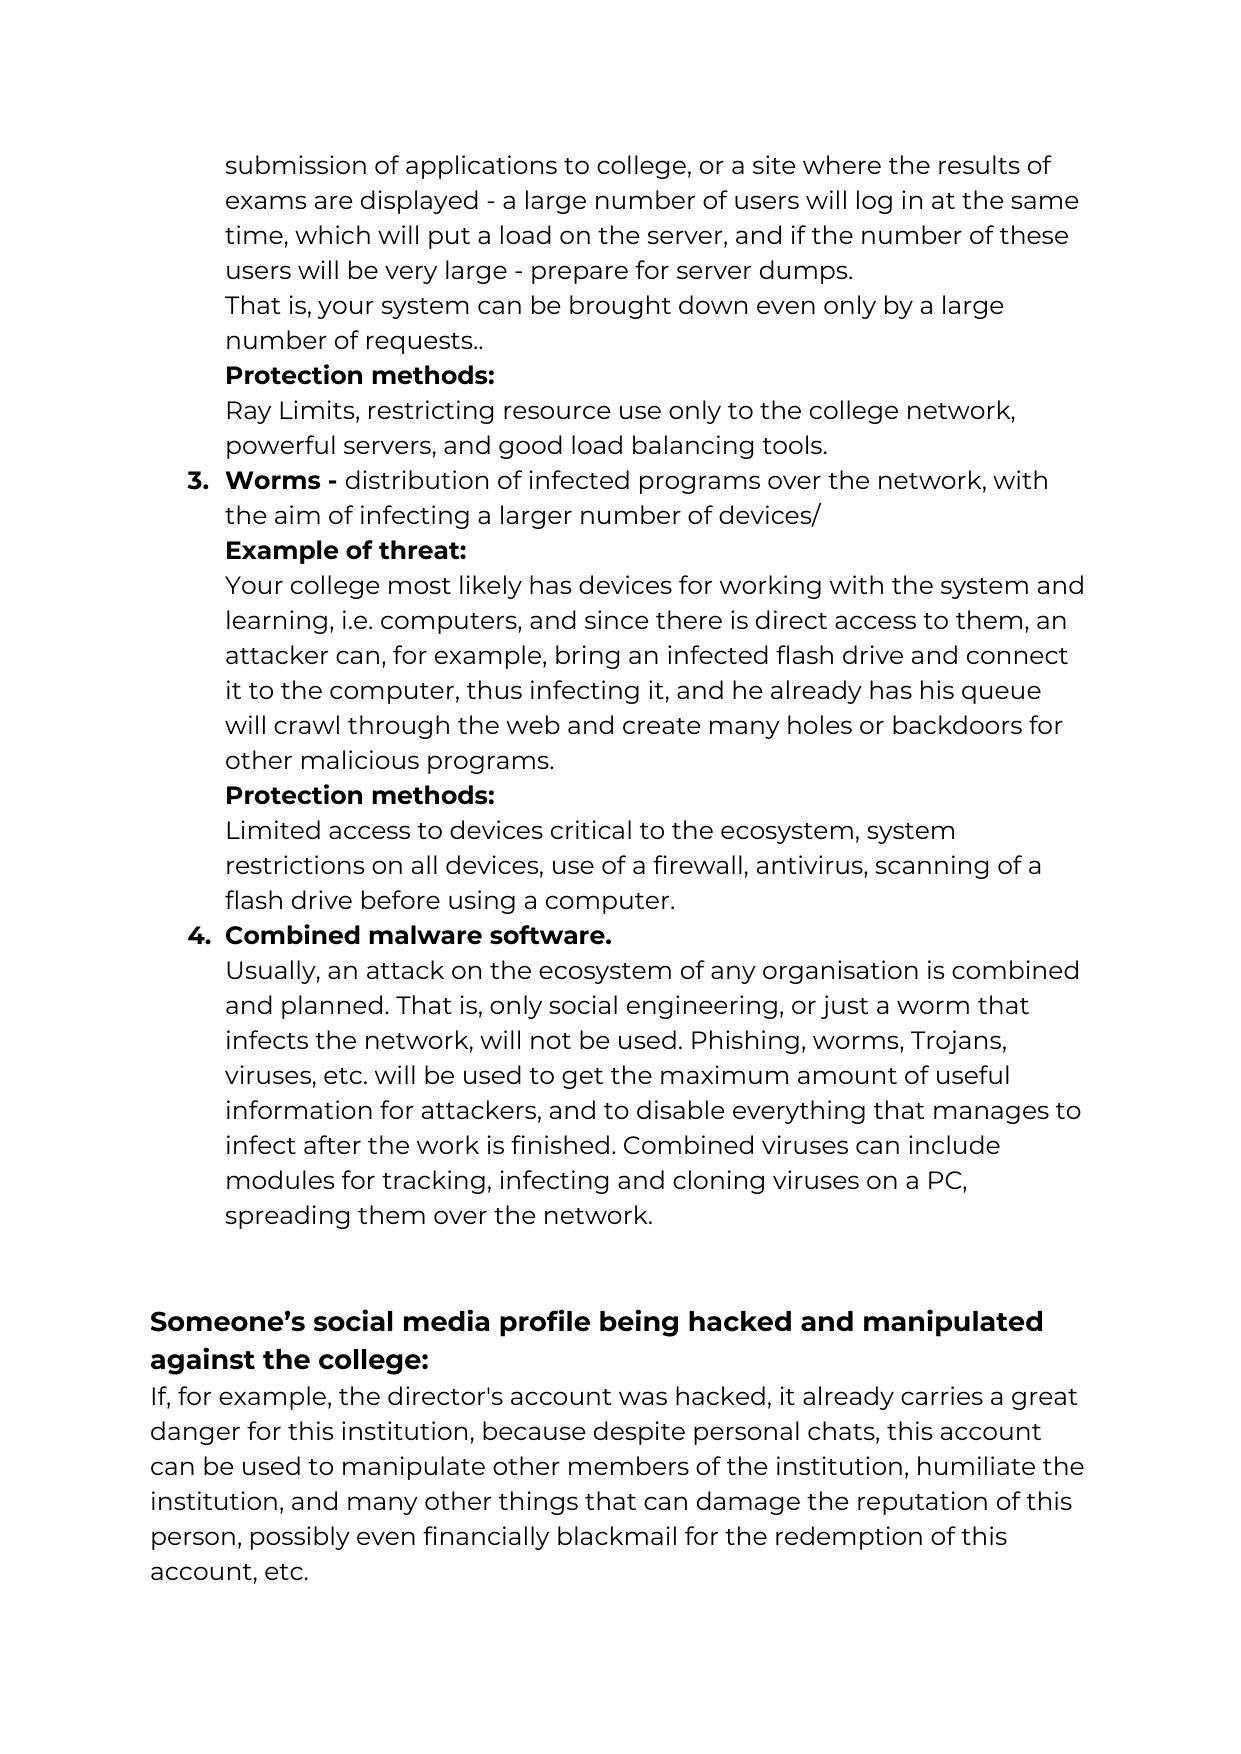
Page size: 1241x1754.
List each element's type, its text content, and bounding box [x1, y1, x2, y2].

text Your college most likely has devices for working with the system and learning, i.e. computers, and since there is direct access to them, an attacker can, for example, bring an infected flash drive and connect it to the computer, thus infecting it, and he already has his queue will crawl through the web and create many holes or backdoors for other malicious programs. [225, 570, 1090, 776]
text Example of threat: [225, 535, 1090, 566]
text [225, 150, 1090, 286]
text Usually, an attack on the ecosystem of any organisation is combined and planned. That is, only social engineering, or just a worm that infects the network, will not be used. Phishing, worms, Trojans, viruses, etc. will be used to get the maximum amount of useful information for attackers, and to disable everything that manages to infect after the work is finished. Combined viruses can include modules for tracking, infecting and cloning viruses on a PC, spreading them over the network. [225, 955, 1090, 1231]
text Someone’s social media profile being hacked and manipulated against the college: [150, 1305, 1090, 1376]
text That is, your system can be brought down even only by a large number of requests.. [225, 290, 1090, 356]
text Limited access to devices critical to the ecosystem, system restrictions on all devices, use of a firewall, antivirus, scanning of a flash drive before using a computer. [225, 815, 1090, 916]
list Worms - distribution of infected programs over the network, with the aim of infecting a larger number of devices/ [187, 465, 1090, 531]
text If, for example, the director's account was hacked, it already carries a great danger for this institution, because despite personal chats, this account can be used to manipulate other members of the institution, humiliate the institution, and many other things that can damage the reputation of this person, possibly even financially blackmail for the redemption of this account, etc. [150, 1381, 1090, 1586]
list Combined malware software. [187, 920, 1090, 951]
text Protection methods: [225, 780, 1090, 811]
text Ray Limits, restricting resource use only to the college network, powerful servers, and good load balancing tools. [225, 395, 1090, 461]
text Protection methods: [225, 360, 1090, 391]
